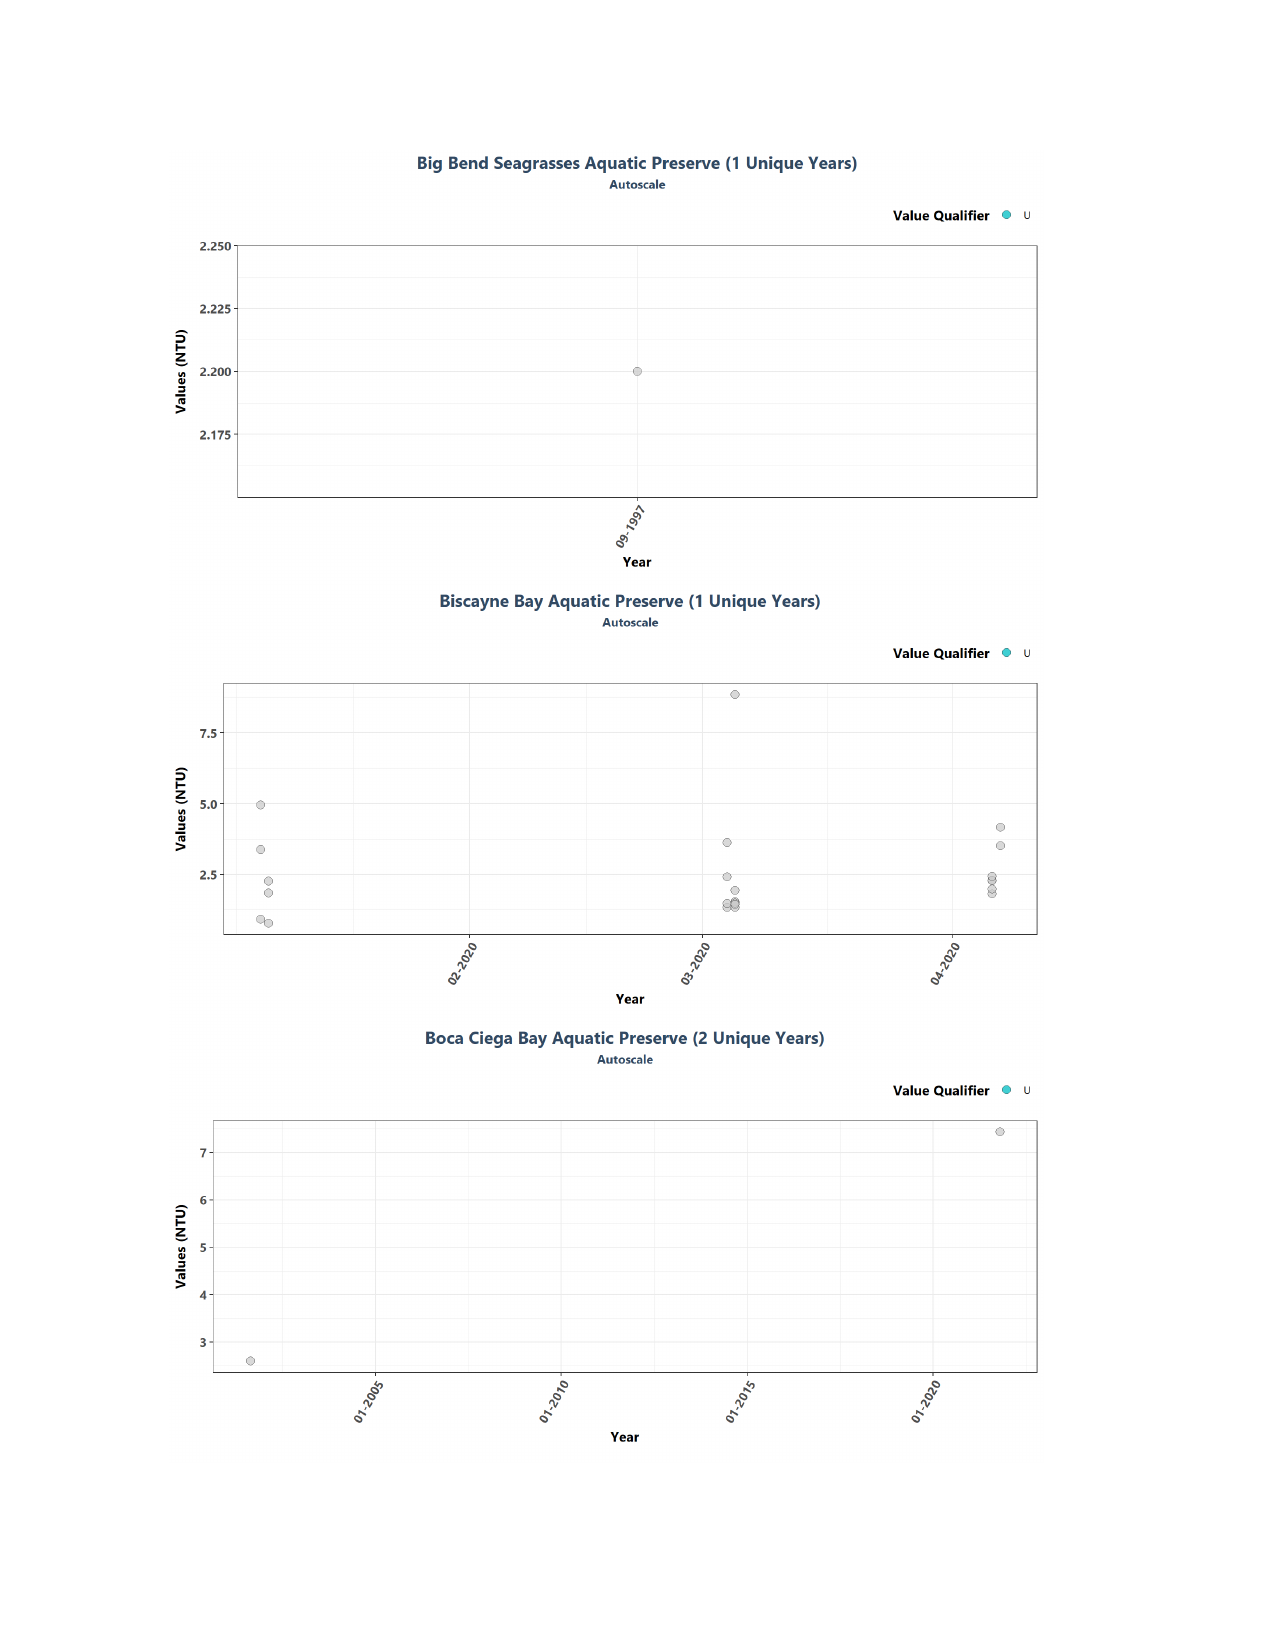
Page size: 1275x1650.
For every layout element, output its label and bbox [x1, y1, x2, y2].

picture [168, 150, 1044, 1463]
